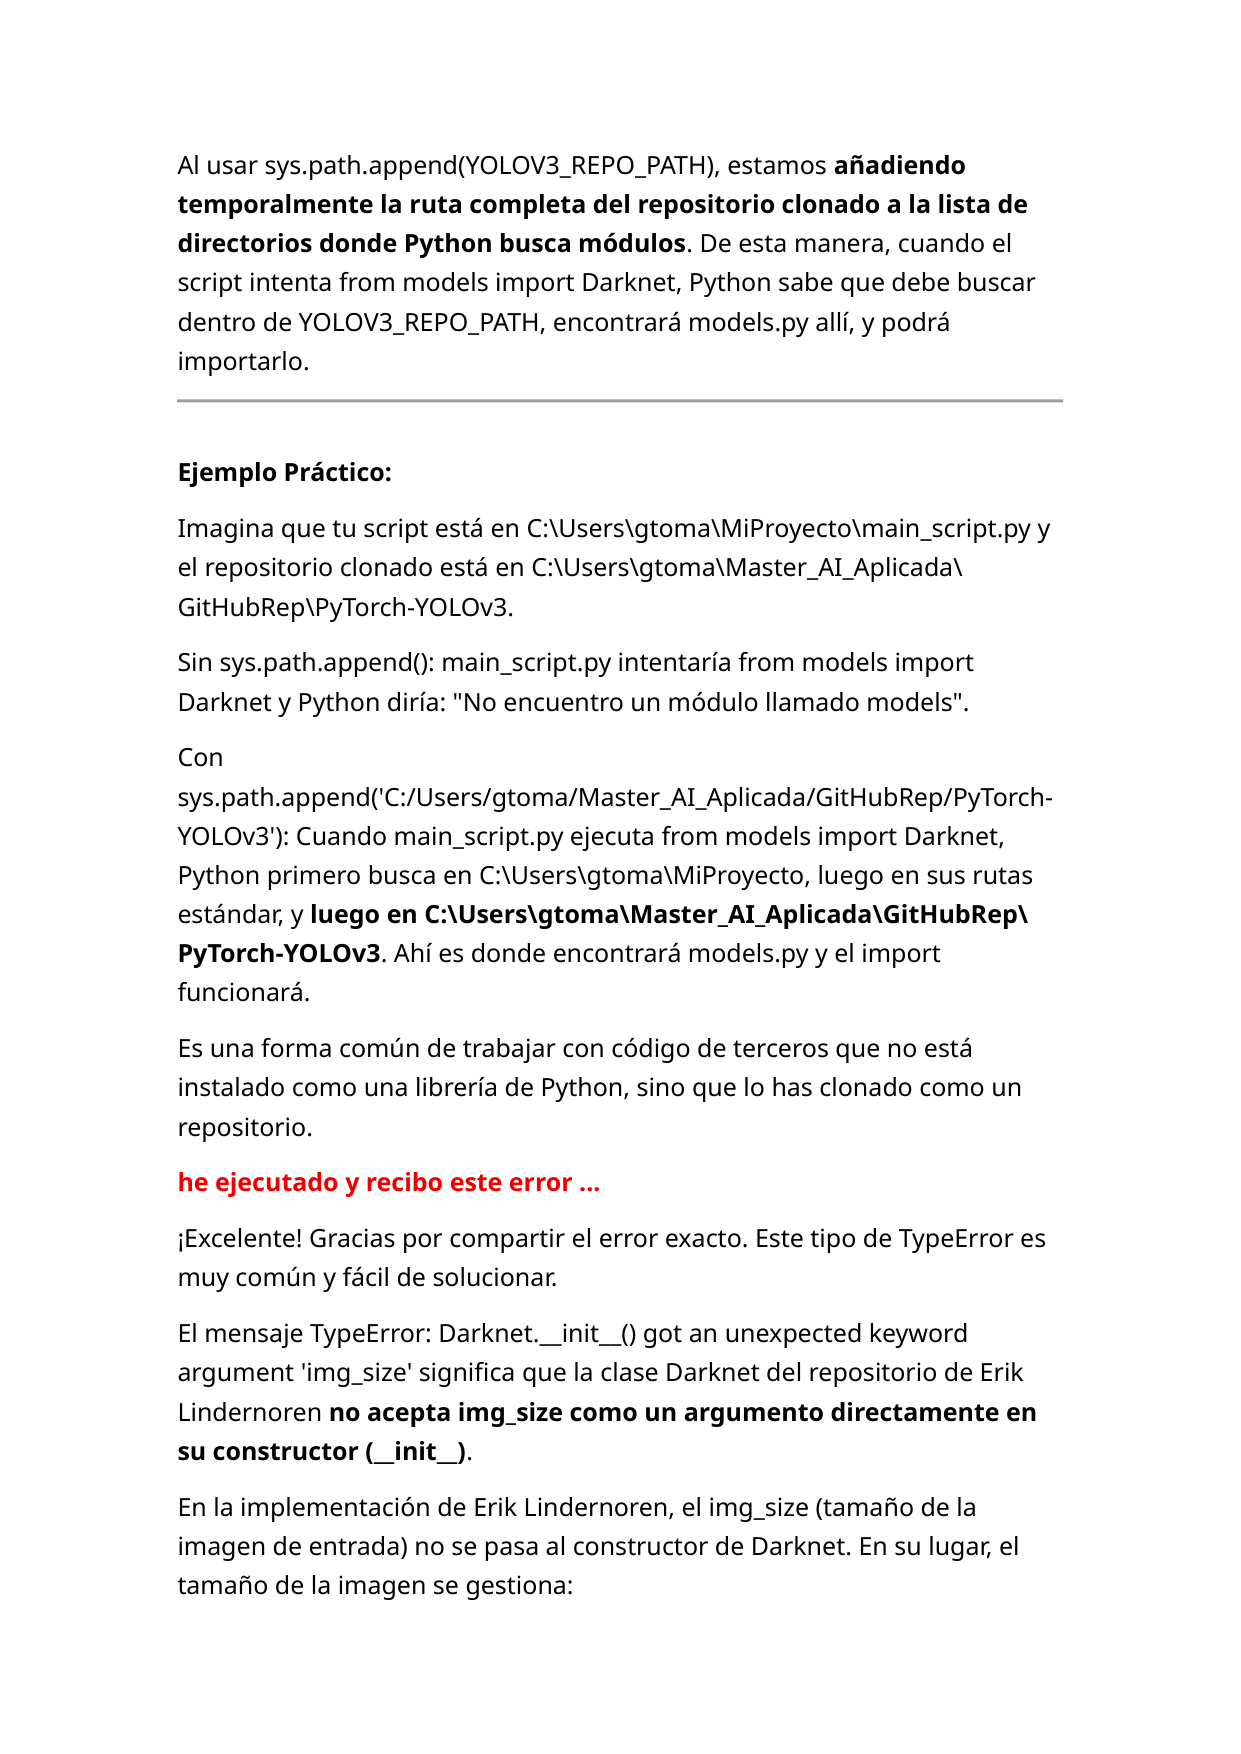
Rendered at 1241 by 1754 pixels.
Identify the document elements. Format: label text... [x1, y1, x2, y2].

text he ejecutado y recibo este error ... [177, 1165, 1063, 1199]
text Con sys.path.append('C:/Users/gtoma/Master_AI_Aplicada/GitHubRep/PyTorch-YOLOv3'): Cuando main_script.py ejecuta from models import Darknet, Python primero busca en C:\Users\gtoma\MiProyecto, luego en sus rutas estándar, y luego en C:\Users\gtoma\Master_AI_Aplicada\GitHubRep\PyTorch-YOLOv3. Ahí es donde encontrará models.py y el import funcionará. [177, 740, 1063, 1009]
text Sin sys.path.append(): main_script.py intentaría from models import Darknet y Python diría: "No encuentro un módulo llamado models". [177, 645, 1063, 718]
text En la implementación de Erik Lindernoren, el img_size (tamaño de la imagen de entrada) no se pasa al constructor de Darknet. En su lugar, el tamaño de la imagen se gestiona: [177, 1489, 1063, 1602]
text Al usar sys.path.append(YOLOV3_REPO_PATH), estamos añadiendo temporalmente la ruta completa del repositorio clonado a la lista de directorios donde Python busca módulos. De esta manera, cuando el script intenta from models import Darknet, Python sabe que debe buscar dentro de YOLOV3_REPO_PATH, encontrará models.py allí, y podrá importarlo. [177, 148, 1063, 377]
text ¡Excelente! Gracias por compartir el error exacto. Este tipo de TypeError es muy común y fácil de solucionar. [177, 1221, 1063, 1294]
text Es una forma común de trabajar con código de terceros que no está instalado como una librería de Python, sino que lo has clonado como un repositorio. [177, 1031, 1063, 1143]
text Ejemplo Práctico: [177, 455, 1063, 489]
text Imagina que tu script está en C:\Users\gtoma\MiProyecto\main_script.py y el repositorio clonado está en C:\Users\gtoma\Master_AI_Aplicada\GitHubRep\PyTorch-YOLOv3. [177, 511, 1063, 623]
text El mensaje TypeError: Darknet.__init__() got an unexpected keyword argument 'img_size' significa que la clase Darknet del repositorio de Erik Lindernoren no acepta img_size como un argumento directamente en su constructor (__init__). [177, 1316, 1063, 1467]
